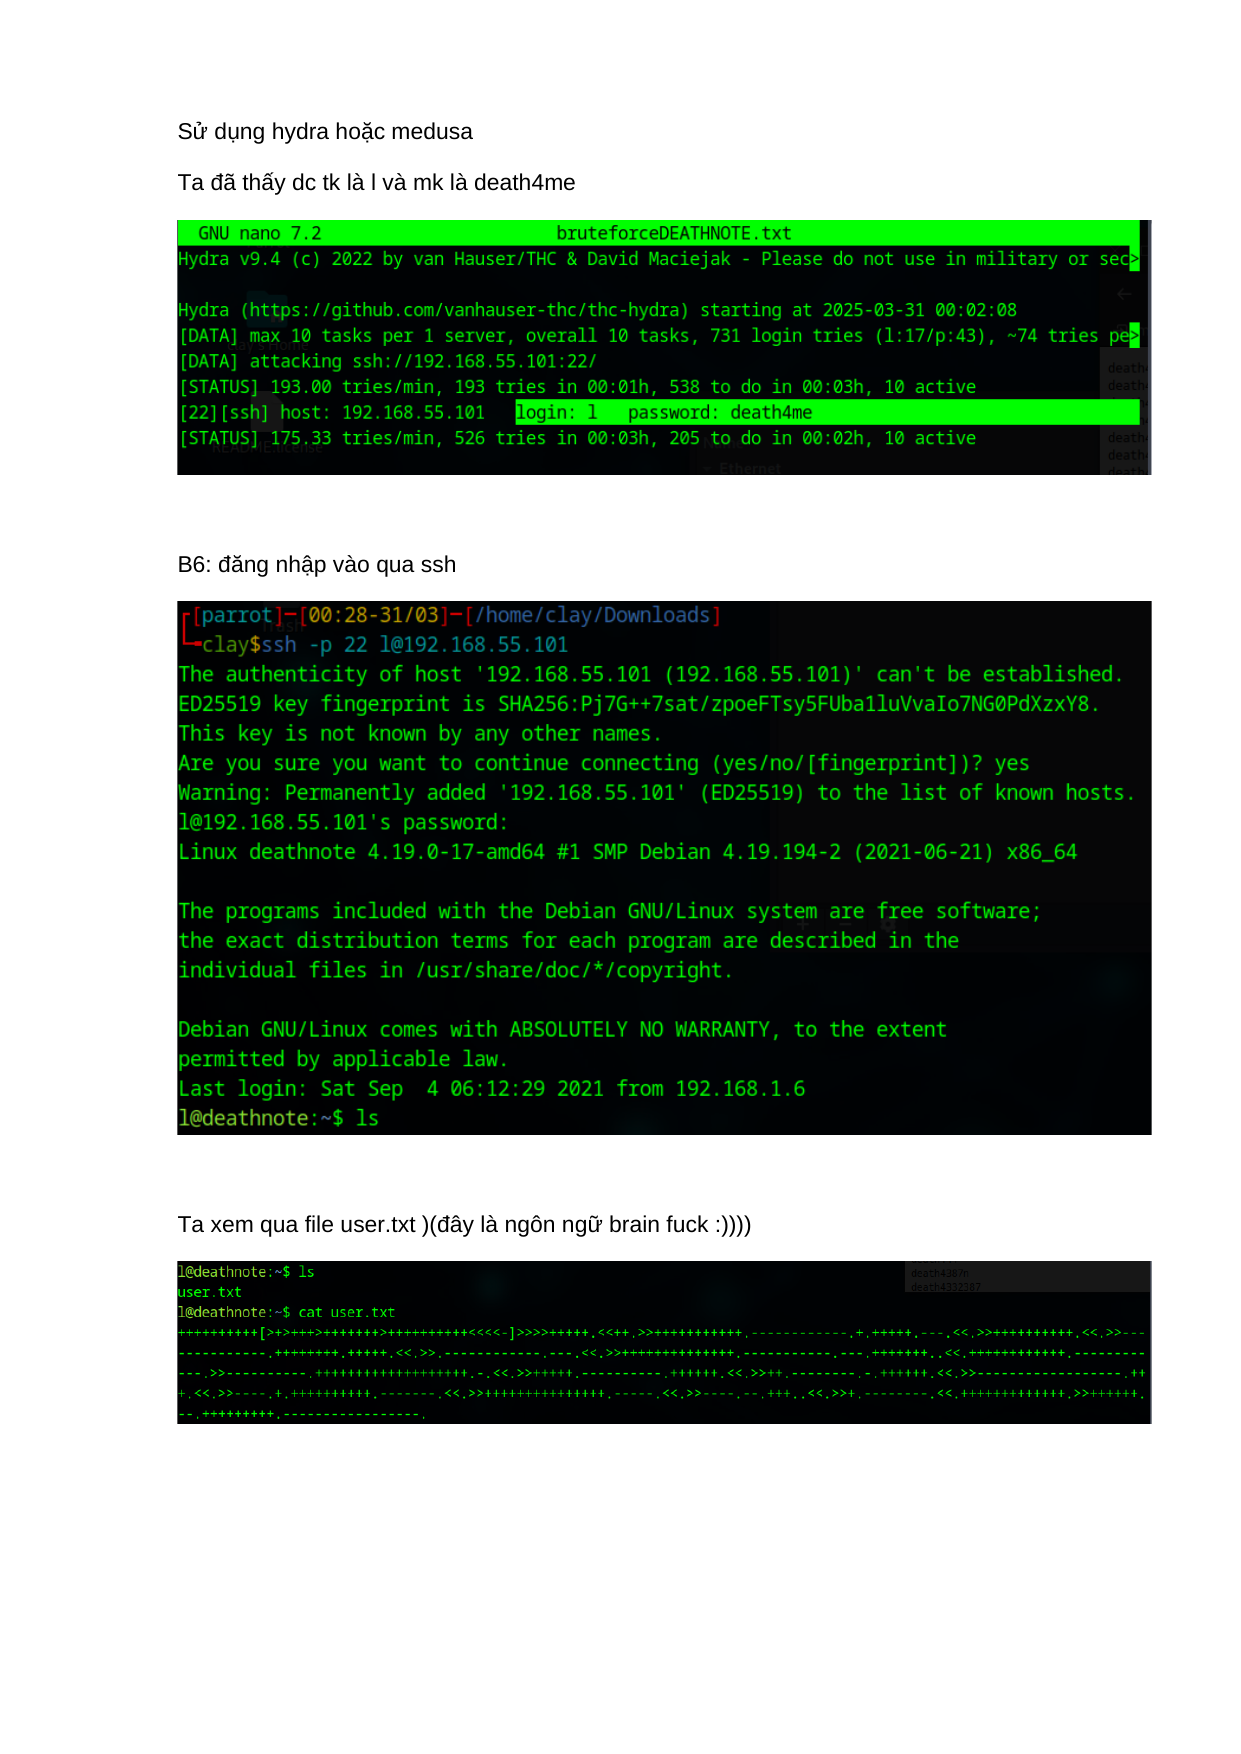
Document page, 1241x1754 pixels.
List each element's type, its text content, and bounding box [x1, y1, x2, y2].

picture [177, 601, 1152, 1135]
text Sử dụng hydra hoặc medusa [177, 118, 1152, 144]
text Ta đã thấy dc tk là l và mk là death4me [177, 169, 1152, 196]
text Ta xem qua file user.txt )(đây là ngôn ngữ brain fuck :)))) [177, 1211, 1152, 1237]
picture [177, 1261, 1152, 1424]
text B6: đăng nhập vào qua ssh [177, 551, 1152, 577]
picture [177, 220, 1152, 475]
